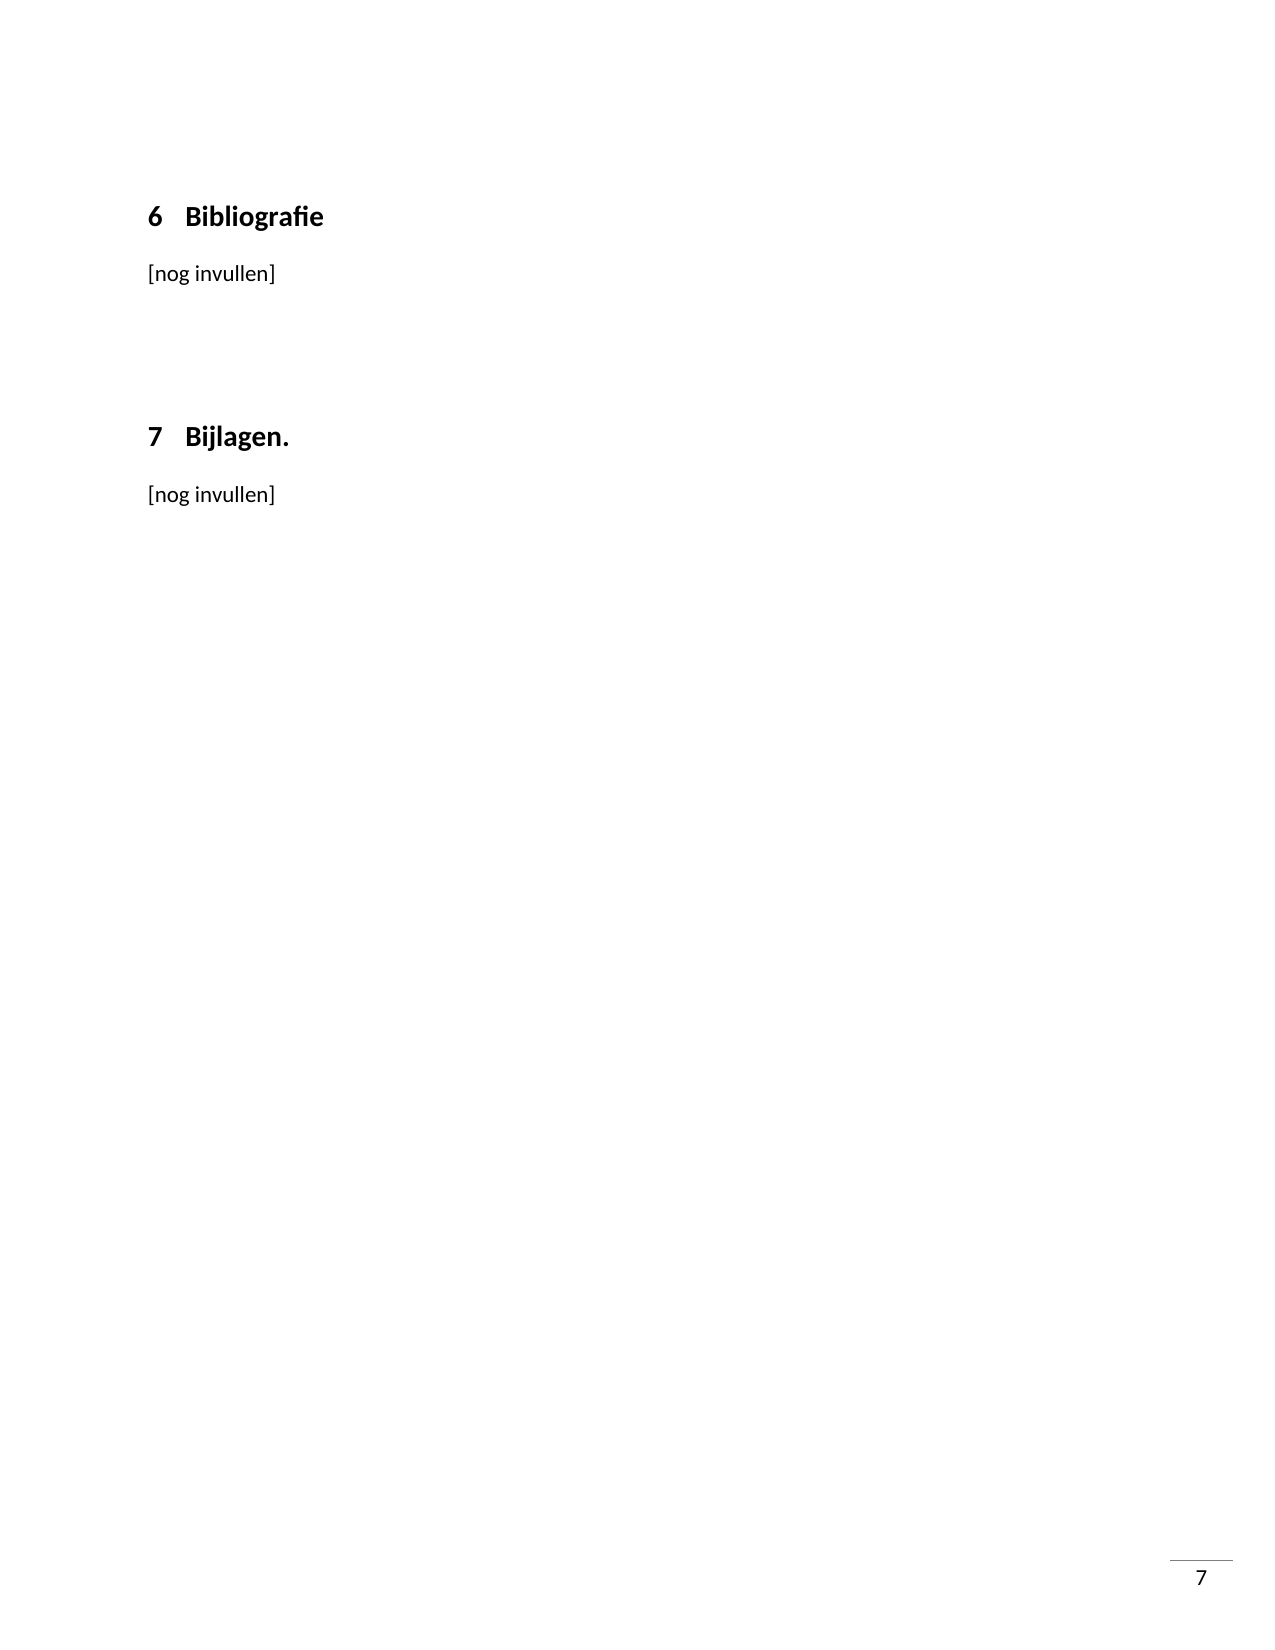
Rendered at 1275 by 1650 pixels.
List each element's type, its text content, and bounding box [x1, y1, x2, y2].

subtitle Bijlagen. [148, 418, 1127, 454]
text [nog invullen] [148, 480, 1127, 508]
